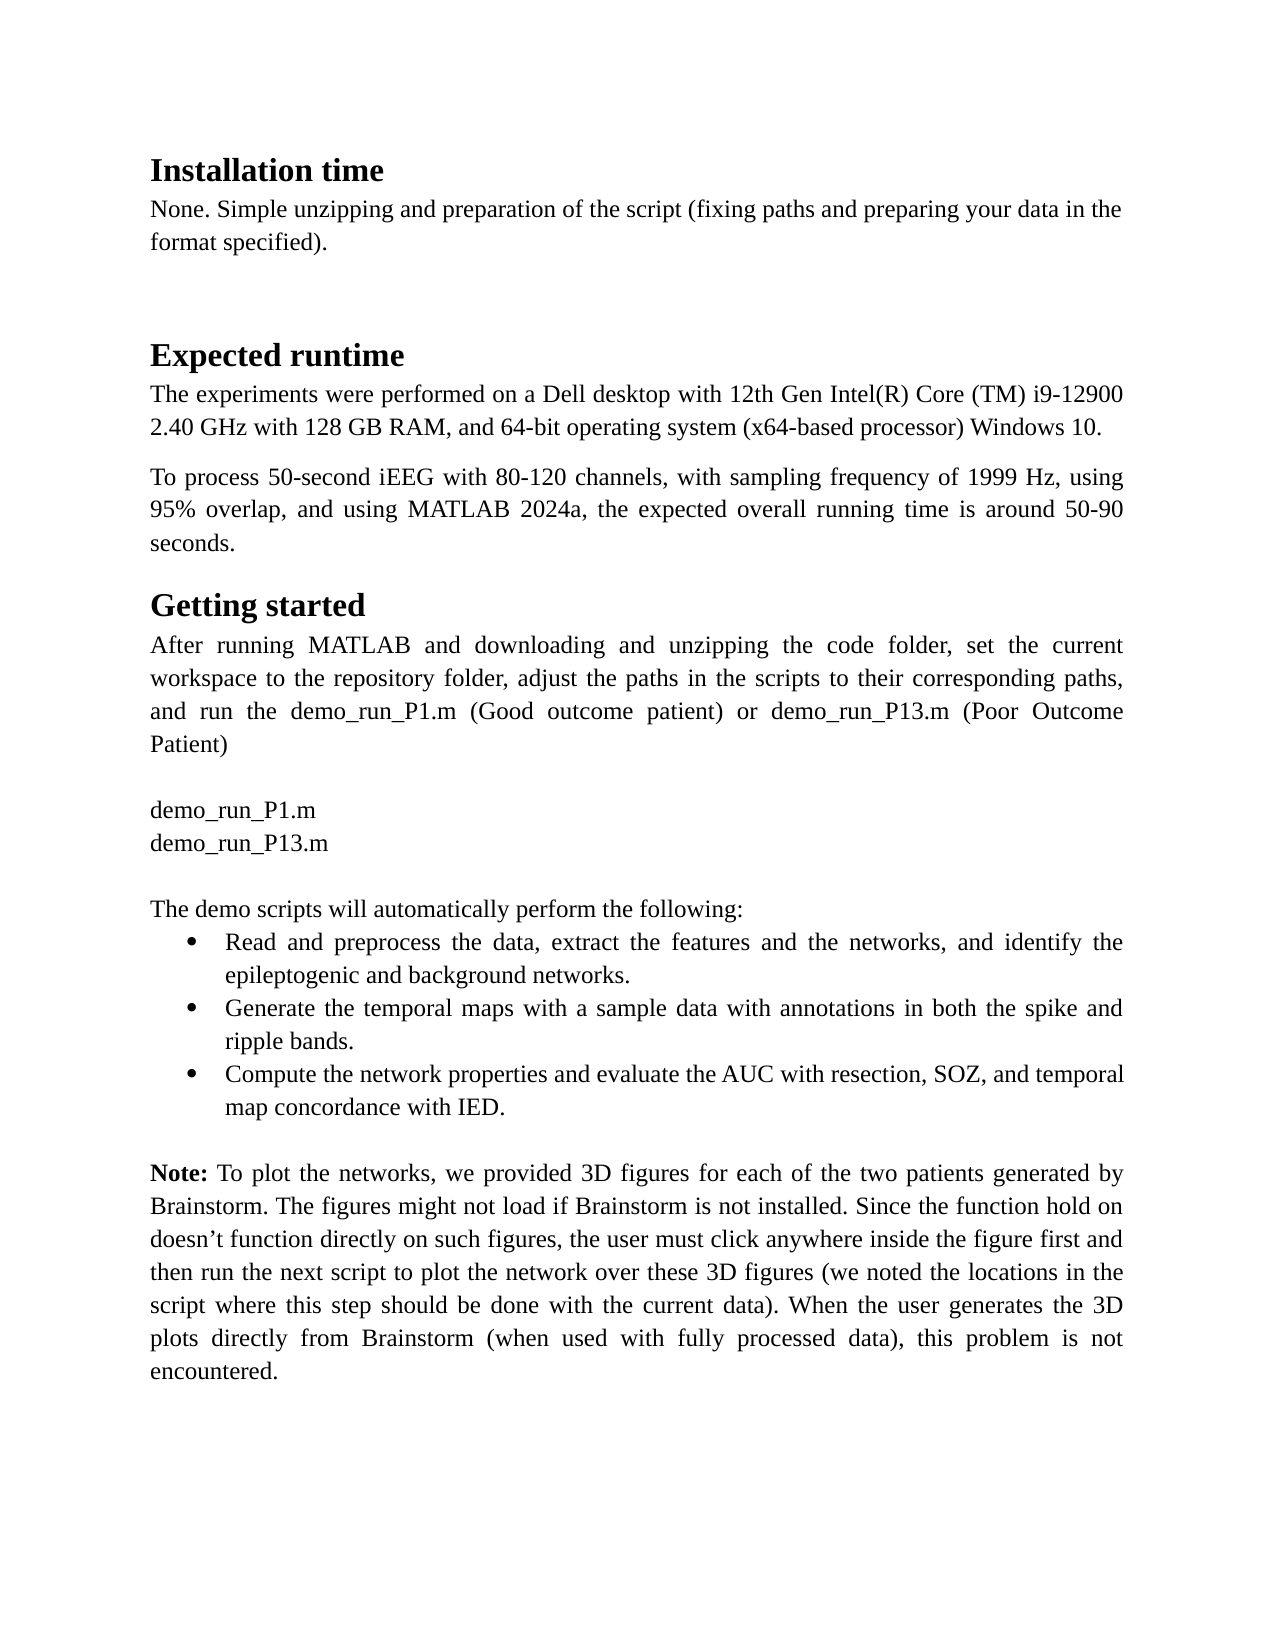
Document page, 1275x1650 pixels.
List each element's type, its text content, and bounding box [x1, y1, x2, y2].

subtitle Expected runtime [150, 335, 1125, 373]
list Generate the temporal maps with a sample data with annotations in both the spike and ripple bands. [187, 993, 1125, 1055]
text The demo scripts will automatically perform the following: [150, 894, 1125, 923]
subtitle Installation time [150, 150, 1125, 188]
text None. Simple unzipping and preparation of the script (fixing paths and preparing your data in the format specified). [150, 194, 1125, 256]
text The experiments were performed on a Dell desktop with 12th Gen Intel(R) Core (TM) i9-12900 2.40 GHz with 128 GB RAM, and 64-bit operating system (x64-based processor) Windows 10. [150, 379, 1125, 441]
subtitle Getting started [150, 586, 1125, 624]
text After running MATLAB and downloading and unzipping the code folder, set the current workspace to the repository folder, adjust the paths in the scripts to their corresponding paths, and run the demo_run_P1.m (Good outcome patient) or demo_run_P13.m (Poor Outcome Patient) [150, 630, 1125, 757]
text Note: To plot the networks, we provided 3D figures for each of the two patients generated by Brainstorm. The figures might not load if Brainstorm is not installed. Since the function hold on doesn’t function directly on such figures, the user must click anywhere inside the figure first and then run the next script to plot the network over these 3D figures (we noted the locations in the script where this step should be done with the current data). When the user generates the 3D plots directly from Brainstorm (when used with fully processed data), this problem is not encountered. [150, 1158, 1125, 1385]
list Compute the network properties and evaluate the AUC with resection, SOZ, and temporal map concordance with IED. [187, 1059, 1125, 1121]
text demo_run_P13.m [150, 828, 1125, 857]
text To process 50-second iEEG with 80-120 channels, with sampling frequency of 1999 Hz, using 95% overlap, and using MATLAB 2024a, the expected overall running time is around 50-90 seconds. [150, 462, 1125, 556]
list Read and preprocess the data, extract the features and the networks, and identify the epileptogenic and background networks. [187, 927, 1125, 989]
text demo_run_P1.m [150, 795, 1125, 823]
